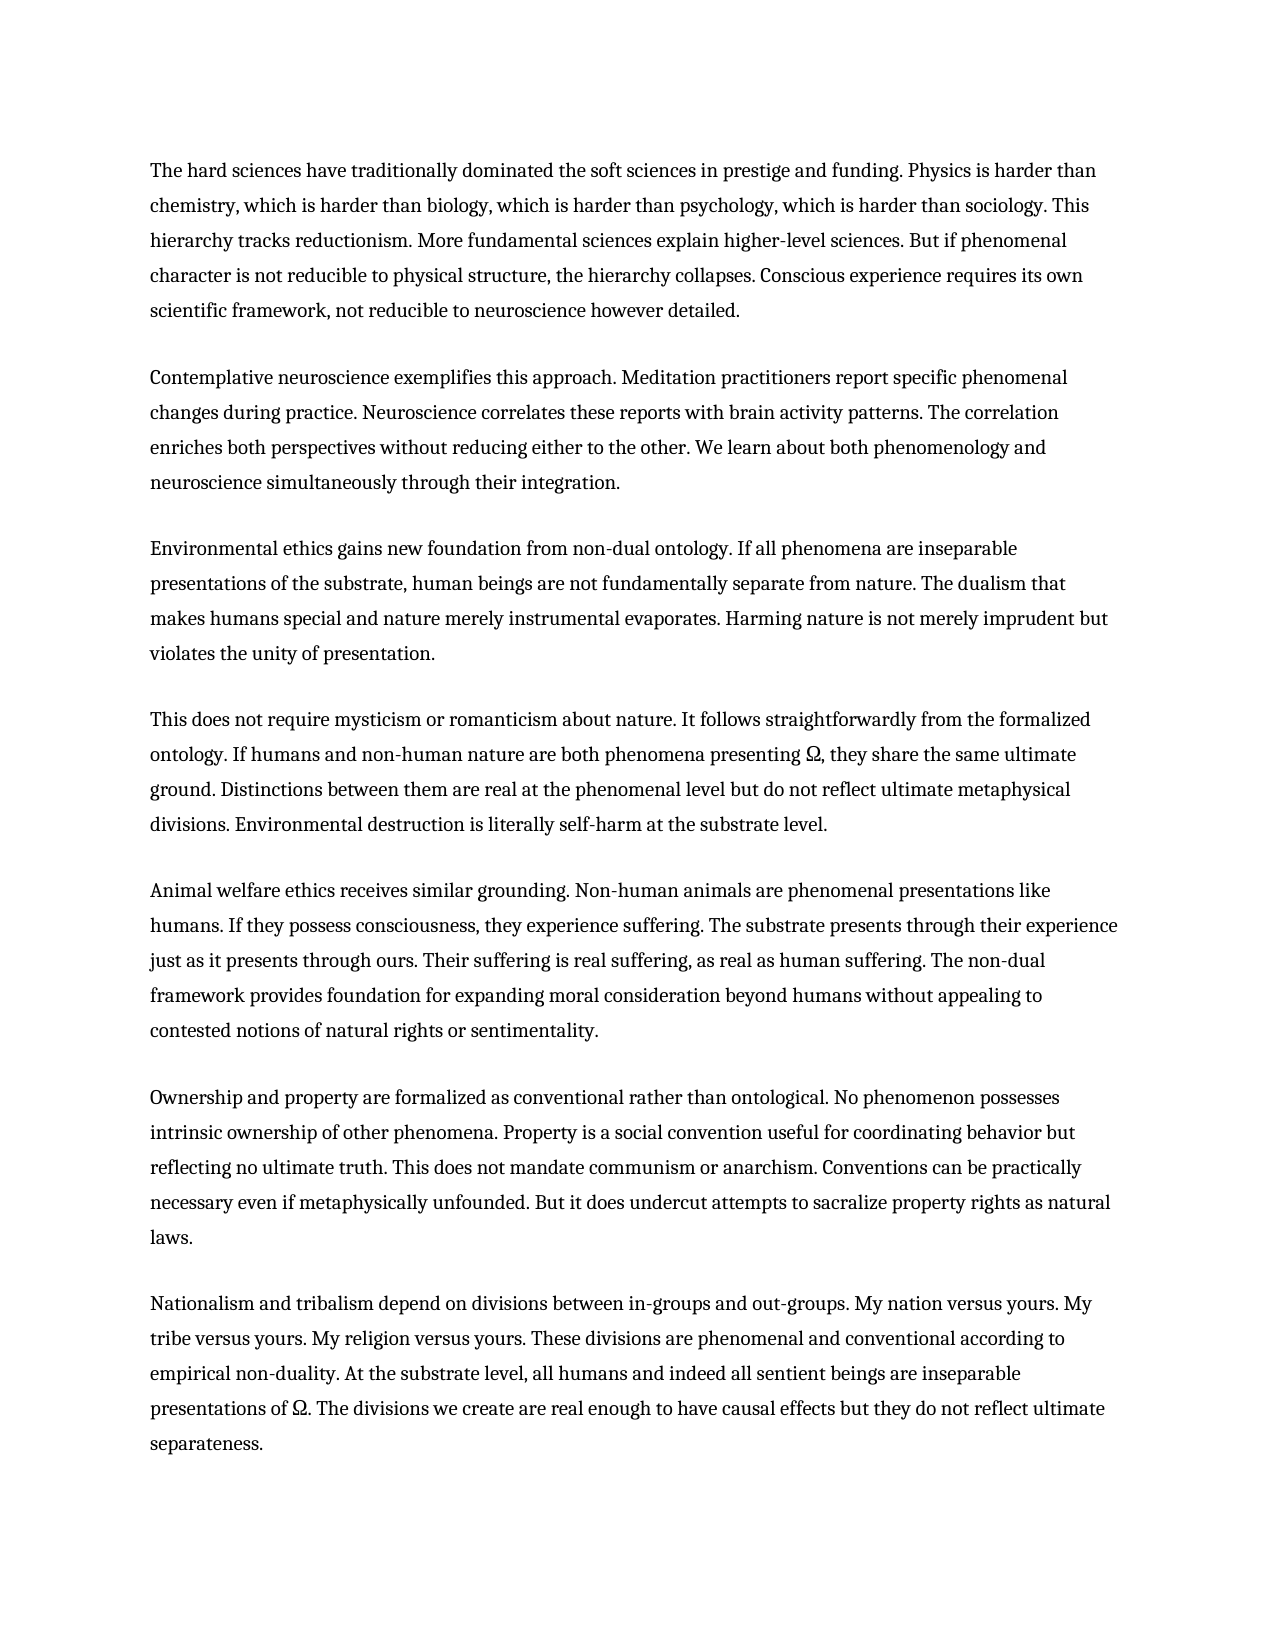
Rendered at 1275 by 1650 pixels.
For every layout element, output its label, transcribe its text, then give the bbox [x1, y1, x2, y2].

text Animal welfare ethics receives similar grounding. Non-human animals are phenomenal presentations like humans. If they possess consciousness, they experience suffering. The substrate presents through their experience just as it presents through ours. Their suffering is real suffering, as real as human suffering. The non-dual framework provides foundation for expanding moral consideration beyond humans without appealing to contested notions of natural rights or sentimentality. [150, 870, 1125, 1045]
text Nationalism and tribalism depend on divisions between in-groups and out-groups. My nation versus yours. My tribe versus yours. My religion versus yours. These divisions are phenomenal and conventional according to empirical non-duality. At the substrate level, all humans and indeed all sentient beings are inseparable presentations of Ω. The divisions we create are real enough to have causal effects but they do not reflect ultimate separateness. [150, 1282, 1125, 1457]
text The hard sciences have traditionally dominated the soft sciences in prestige and funding. Physics is harder than chemistry, which is harder than biology, which is harder than psychology, which is harder than sociology. This hierarchy tracks reductionism. More fundamental sciences explain higher-level sciences. But if phenomenal character is not reducible to physical structure, the hierarchy collapses. Conscious experience requires its own scientific framework, not reducible to neuroscience however detailed. [150, 150, 1125, 325]
text Contemplative neuroscience exemplifies this approach. Meditation practitioners report specific phenomenal changes during practice. Neuroscience correlates these reports with brain activity patterns. The correlation enriches both perspectives without reducing either to the other. We learn about both phenomenology and neuroscience simultaneously through their integration. [150, 356, 1125, 496]
text Ownership and property are formalized as conventional rather than ontological. No phenomenon possesses intrinsic ownership of other phenomena. Property is a social convention useful for coordinating behavior but reflecting no ultimate truth. This does not mandate communism or anarchism. Conventions can be practically necessary even if metaphysically unfounded. But it does undercut attempts to sacralize property rights as natural laws. [150, 1076, 1125, 1251]
text Environmental ethics gains new foundation from non-dual ontology. If all phenomena are inseparable presentations of the substrate, human beings are not fundamentally separate from nature. The dualism that makes humans special and nature merely instrumental evaporates. Harming nature is not merely imprudent but violates the unity of presentation. [150, 527, 1125, 667]
text This does not require mysticism or romanticism about nature. It follows straightforwardly from the formalized ontology. If humans and non-human nature are both phenomena presenting Ω, they share the same ultimate ground. Distinctions between them are real at the phenomenal level but do not reflect ultimate metaphysical divisions. Environmental destruction is literally self-harm at the substrate level. [150, 699, 1125, 839]
